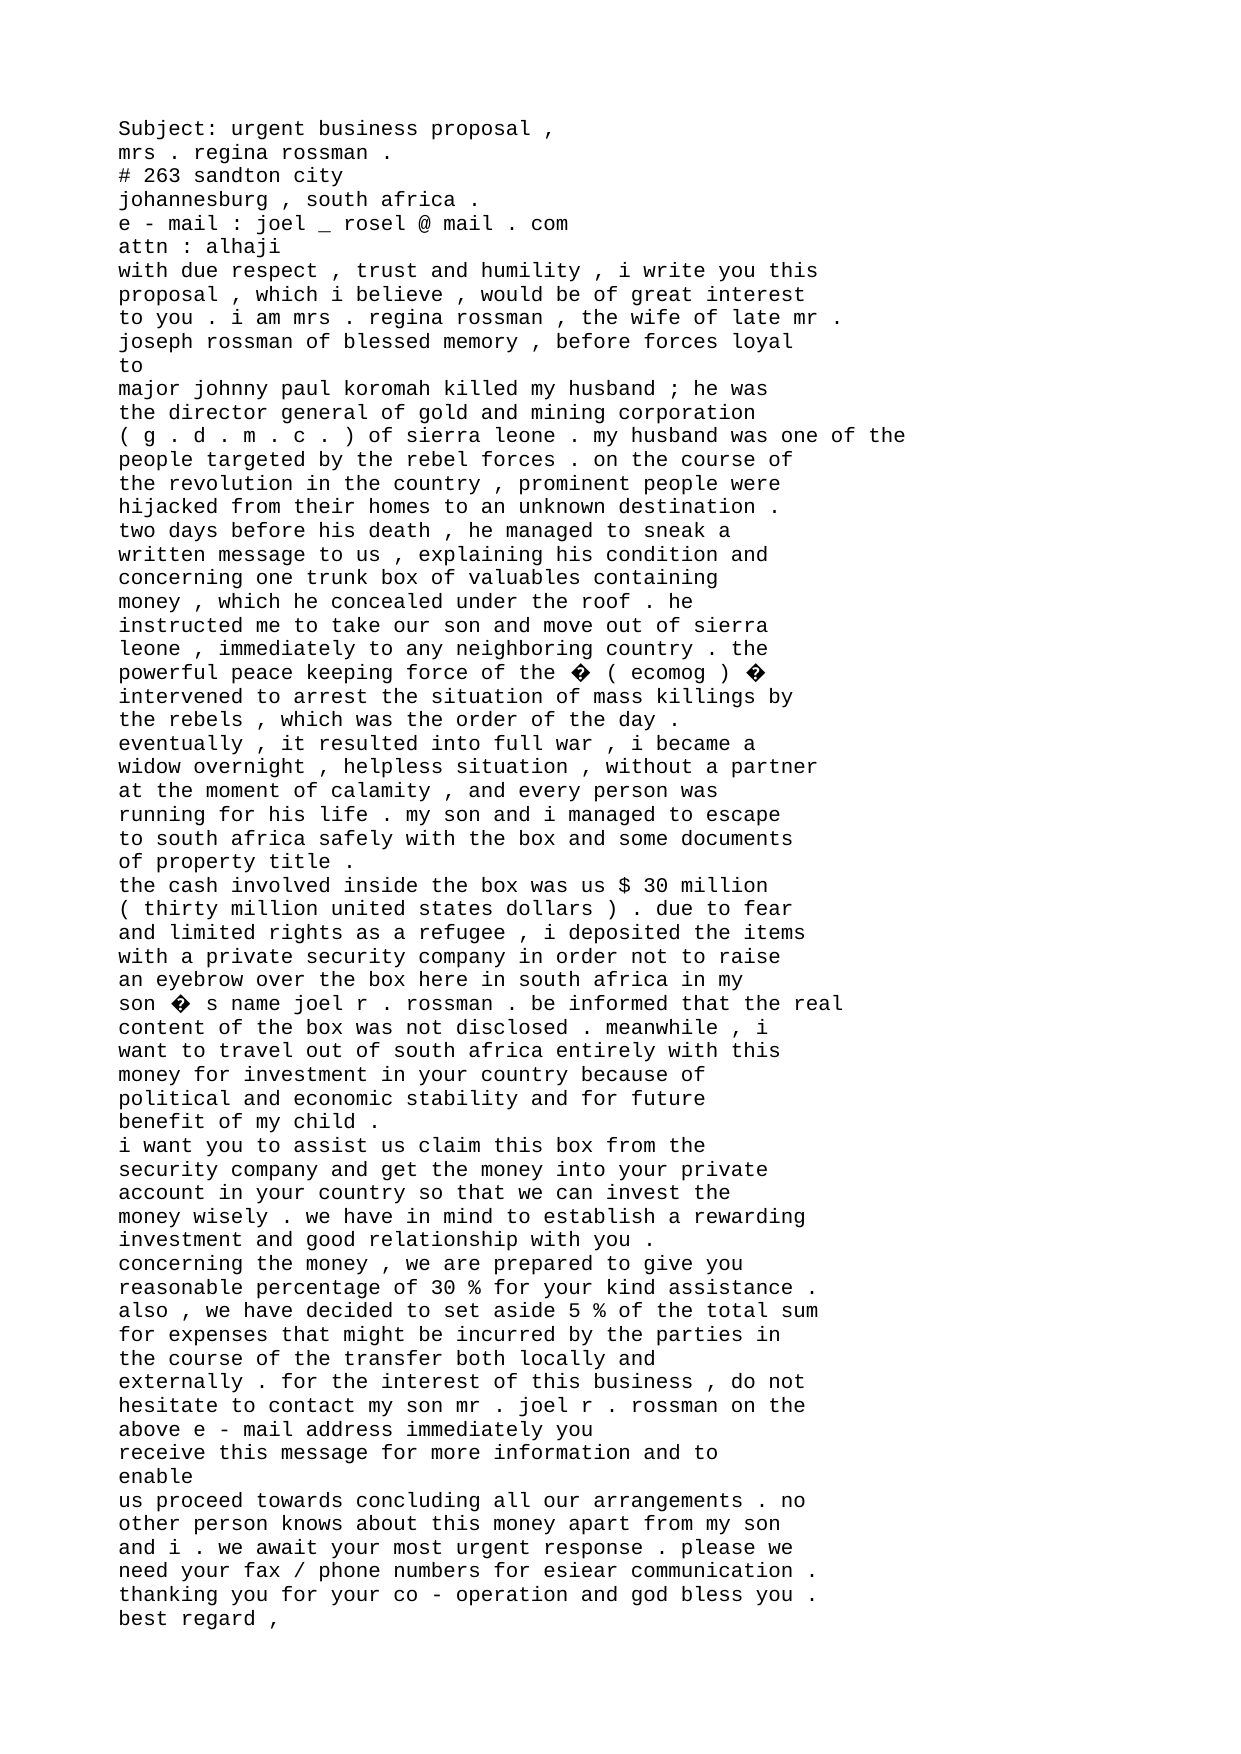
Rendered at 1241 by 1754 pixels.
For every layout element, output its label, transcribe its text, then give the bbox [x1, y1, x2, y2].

text content of the box was not disclosed . meanwhile , i [118, 1017, 1122, 1040]
text money wisely . we have in mind to establish a rewarding [118, 1206, 1122, 1229]
text and limited rights as a refugee , i deposited the items [118, 922, 1122, 946]
text instructed me to take our son and move out of sierra [118, 615, 1122, 638]
text with a private security company in order not to raise [118, 946, 1122, 969]
text and i . we await your most urgent response . please we [118, 1537, 1122, 1561]
text investment and good relationship with you . [118, 1229, 1122, 1253]
text attn : alhaji [118, 236, 1122, 260]
text hijacked from their homes to an unknown destination . [118, 496, 1122, 520]
text i want you to assist us claim this box from the [118, 1135, 1122, 1158]
text the course of the transfer both locally and [118, 1348, 1122, 1371]
text an eyebrow over the box here in south africa in my [118, 969, 1122, 993]
text security company and get the money into your private [118, 1158, 1122, 1182]
text ( g . d . m . c . ) of sierra leone . my husband was one of the [118, 426, 1122, 449]
text ( thirty million united states dollars ) . due to fear [118, 898, 1122, 922]
text eventually , it resulted into full war , i became a [118, 733, 1122, 757]
text written message to us , explaining his condition and [118, 544, 1122, 567]
text # 263 sandton city [118, 165, 1122, 189]
text for expenses that might be incurred by the parties in [118, 1324, 1122, 1348]
text leone , immediately to any neighboring country . the [118, 638, 1122, 662]
text benefit of my child . [118, 1111, 1122, 1135]
text running for his life . my son and i managed to escape [118, 804, 1122, 827]
text major johnny paul koromah killed my husband ; he was [118, 378, 1122, 402]
text widow overnight , helpless situation , without a partner [118, 757, 1122, 780]
text the cash involved inside the box was us $ 30 million [118, 875, 1122, 898]
text two days before his death , he managed to sneak a [118, 520, 1122, 544]
text concerning the money , we are prepared to give you [118, 1253, 1122, 1277]
text us proceed towards concluding all our arrangements . no [118, 1489, 1122, 1513]
text externally . for the interest of this business , do not [118, 1371, 1122, 1395]
text proposal , which i believe , would be of great interest [118, 284, 1122, 307]
text at the moment of calamity , and every person was [118, 780, 1122, 804]
text reasonable percentage of 30 % for your kind assistance . [118, 1277, 1122, 1300]
text to [118, 354, 1122, 378]
text want to travel out of south africa entirely with this [118, 1040, 1122, 1064]
text to you . i am mrs . regina rossman , the wife of late mr . [118, 307, 1122, 331]
text the director general of gold and mining corporation [118, 402, 1122, 426]
text political and economic stability and for future [118, 1088, 1122, 1111]
text the revolution in the country , prominent people were [118, 473, 1122, 496]
text other person knows about this money apart from my son [118, 1513, 1122, 1537]
text money , which he concealed under the roof . he [118, 591, 1122, 615]
text son � s name joel r . rossman . be informed that the real [118, 993, 1122, 1017]
text money for investment in your country because of [118, 1064, 1122, 1088]
text to south africa safely with the box and some documents [118, 827, 1122, 851]
text account in your country so that we can invest the [118, 1182, 1122, 1206]
text thanking you for your co - operation and god bless you . [118, 1584, 1122, 1608]
text hesitate to contact my son mr . joel r . rossman on the [118, 1395, 1122, 1419]
text with due respect , trust and humility , i write you this [118, 260, 1122, 284]
text mrs . regina rossman . [118, 142, 1122, 165]
text also , we have decided to set aside 5 % of the total sum [118, 1300, 1122, 1324]
text joseph rossman of blessed memory , before forces loyal [118, 331, 1122, 354]
text best regard , [118, 1608, 1122, 1631]
text johannesburg , south africa . [118, 189, 1122, 213]
text intervened to arrest the situation of mass killings by [118, 686, 1122, 709]
text e - mail : joel _ rosel @ mail . com [118, 213, 1122, 236]
text concerning one trunk box of valuables containing [118, 567, 1122, 591]
text people targeted by the rebel forces . on the course of [118, 449, 1122, 473]
text the rebels , which was the order of the day . [118, 709, 1122, 733]
text above e - mail address immediately you [118, 1419, 1122, 1442]
text receive this message for more information and to [118, 1442, 1122, 1466]
text powerful peace keeping force of the � ( ecomog ) � [118, 662, 1122, 686]
text enable [118, 1466, 1122, 1489]
text Subject: urgent business proposal , [118, 118, 1122, 142]
text need your fax / phone numbers for esiear communication . [118, 1561, 1122, 1584]
text of property title . [118, 851, 1122, 875]
